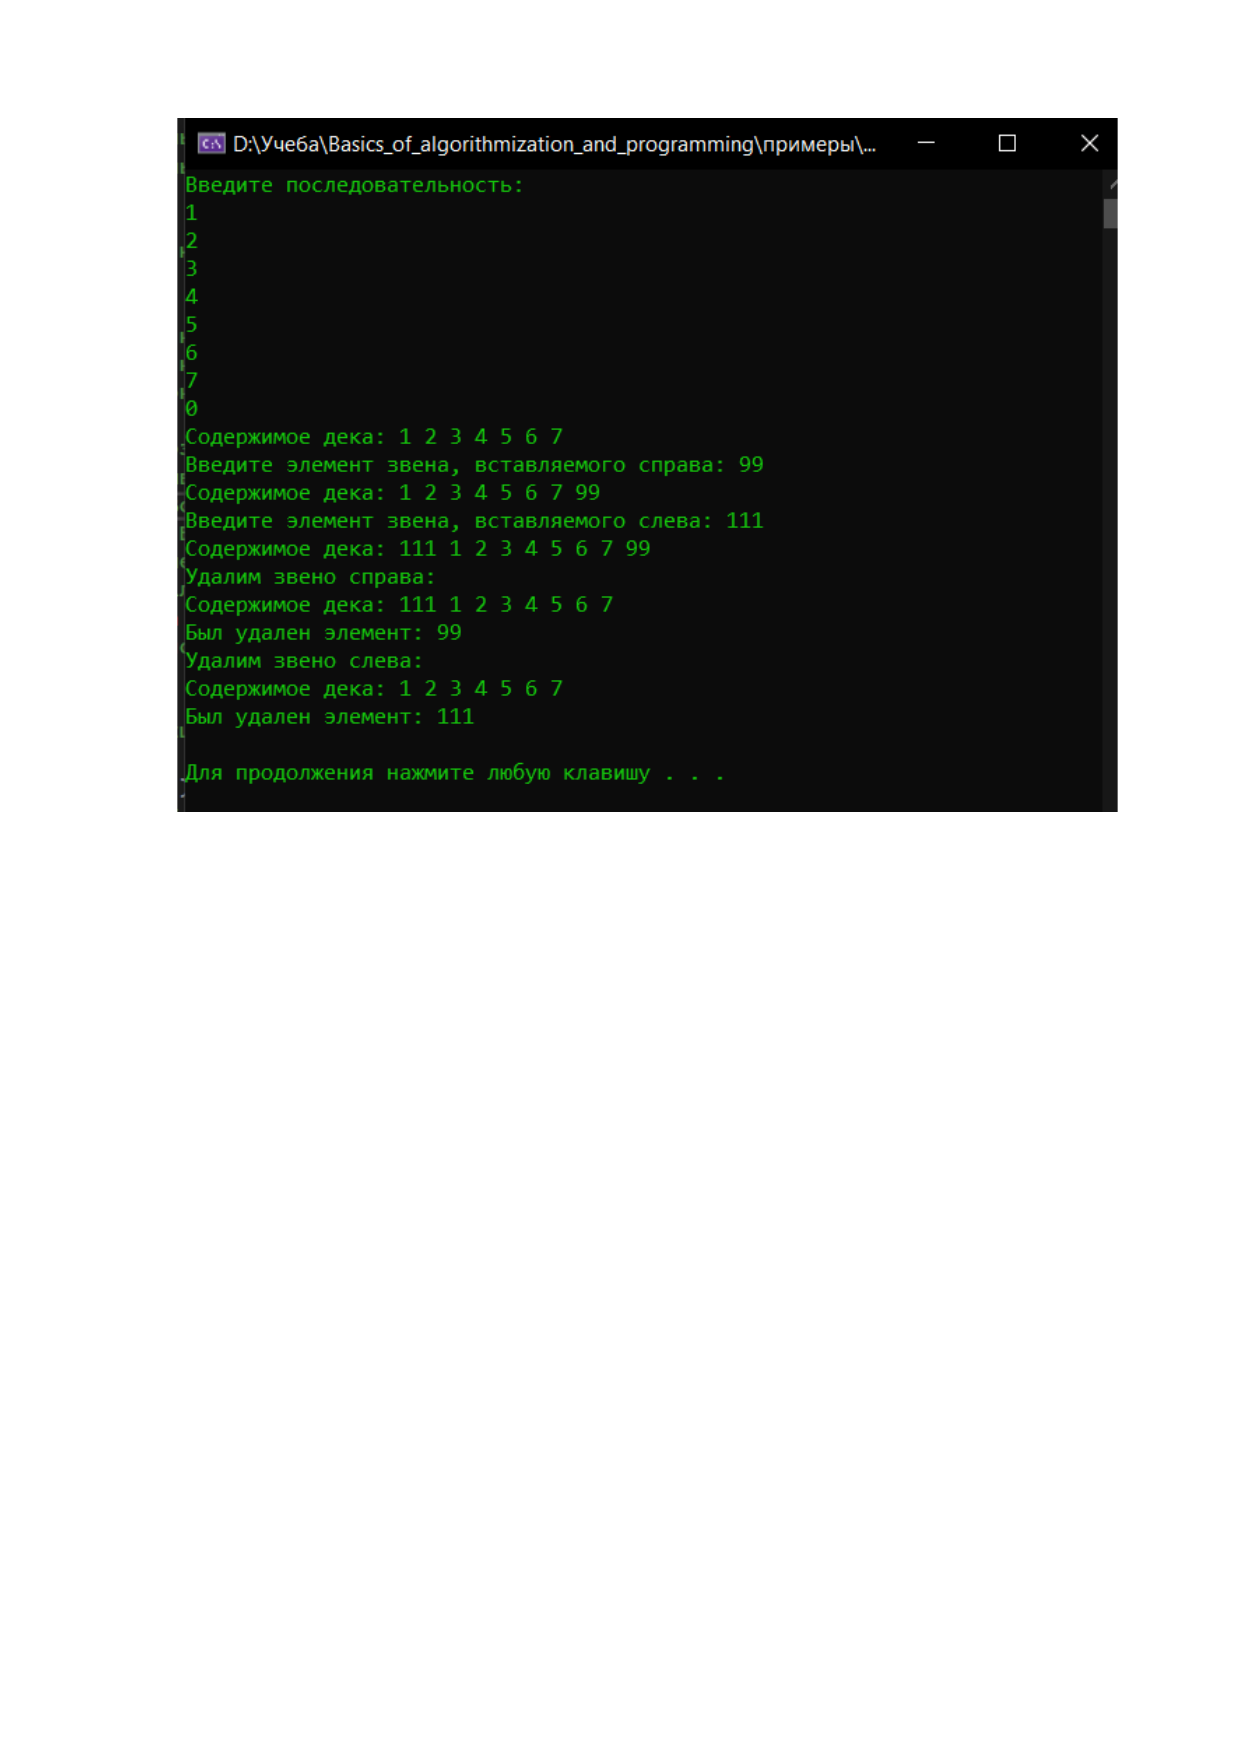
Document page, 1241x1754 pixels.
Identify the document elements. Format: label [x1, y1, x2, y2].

picture [177, 118, 1118, 812]
